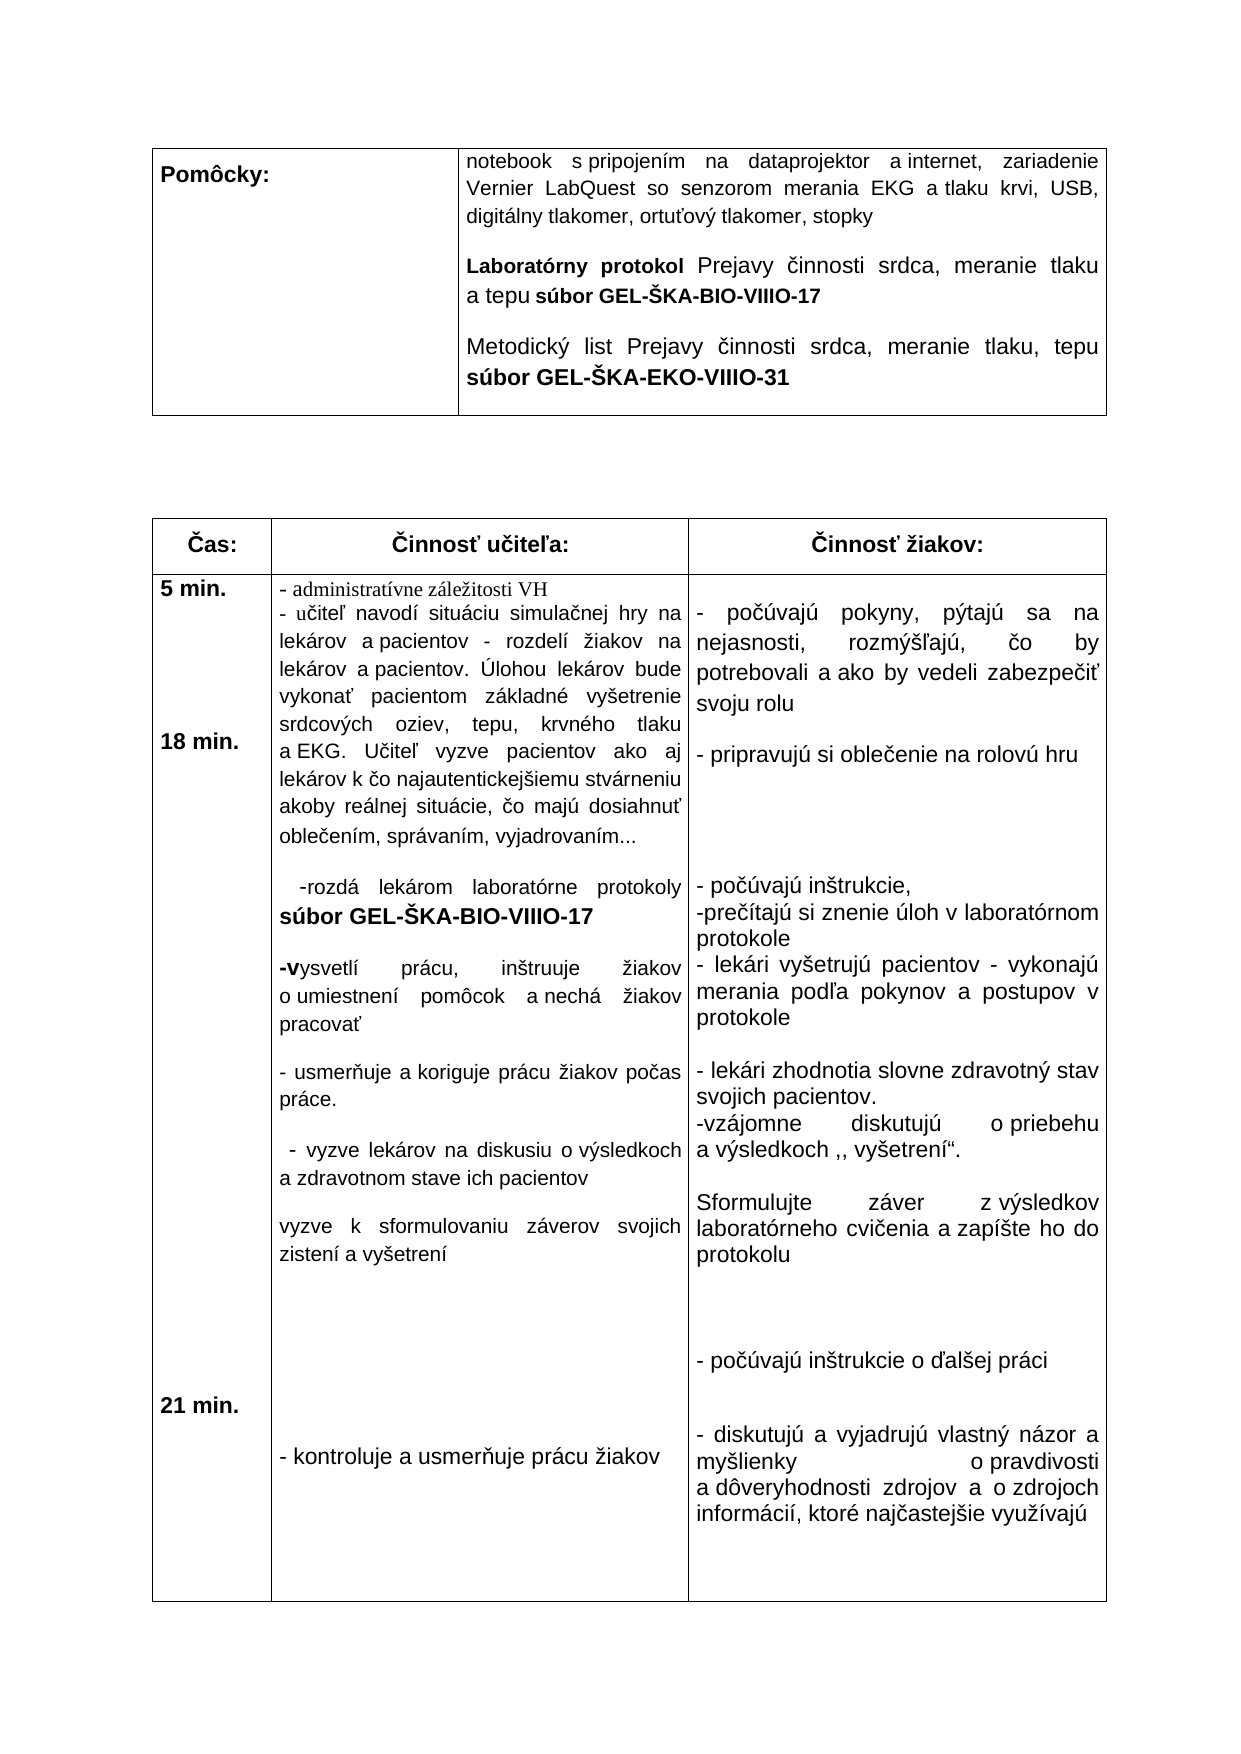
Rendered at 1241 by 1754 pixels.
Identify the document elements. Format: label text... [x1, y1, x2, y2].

table_cell notebook s pripojením na dataprojektor a internet, zariadenie Vernier LabQuest so senzorom merania EKG a tlaku krvi, USB, digitálny tlakomer, ortuťový tlakomer, stopky Laboratórny protokol Prejavy činnosti srdca, meranie tlaku a tepu súbor GEL-ŠKA-BIO-VIIIO-17 Metodický list Prejavy činnosti srdca, meranie tlaku, tepu súbor GEL-ŠKA-EKO-VIIIO-31 [459, 149, 1106, 414]
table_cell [689, 575, 1106, 1601]
table_header Činnosť učiteľa: [272, 519, 688, 574]
table_cell Pomôcky: [153, 149, 458, 414]
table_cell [272, 575, 688, 1601]
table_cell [153, 575, 271, 1601]
table_header Činnosť žiakov: [689, 519, 1106, 574]
table_header Čas: [153, 519, 271, 574]
